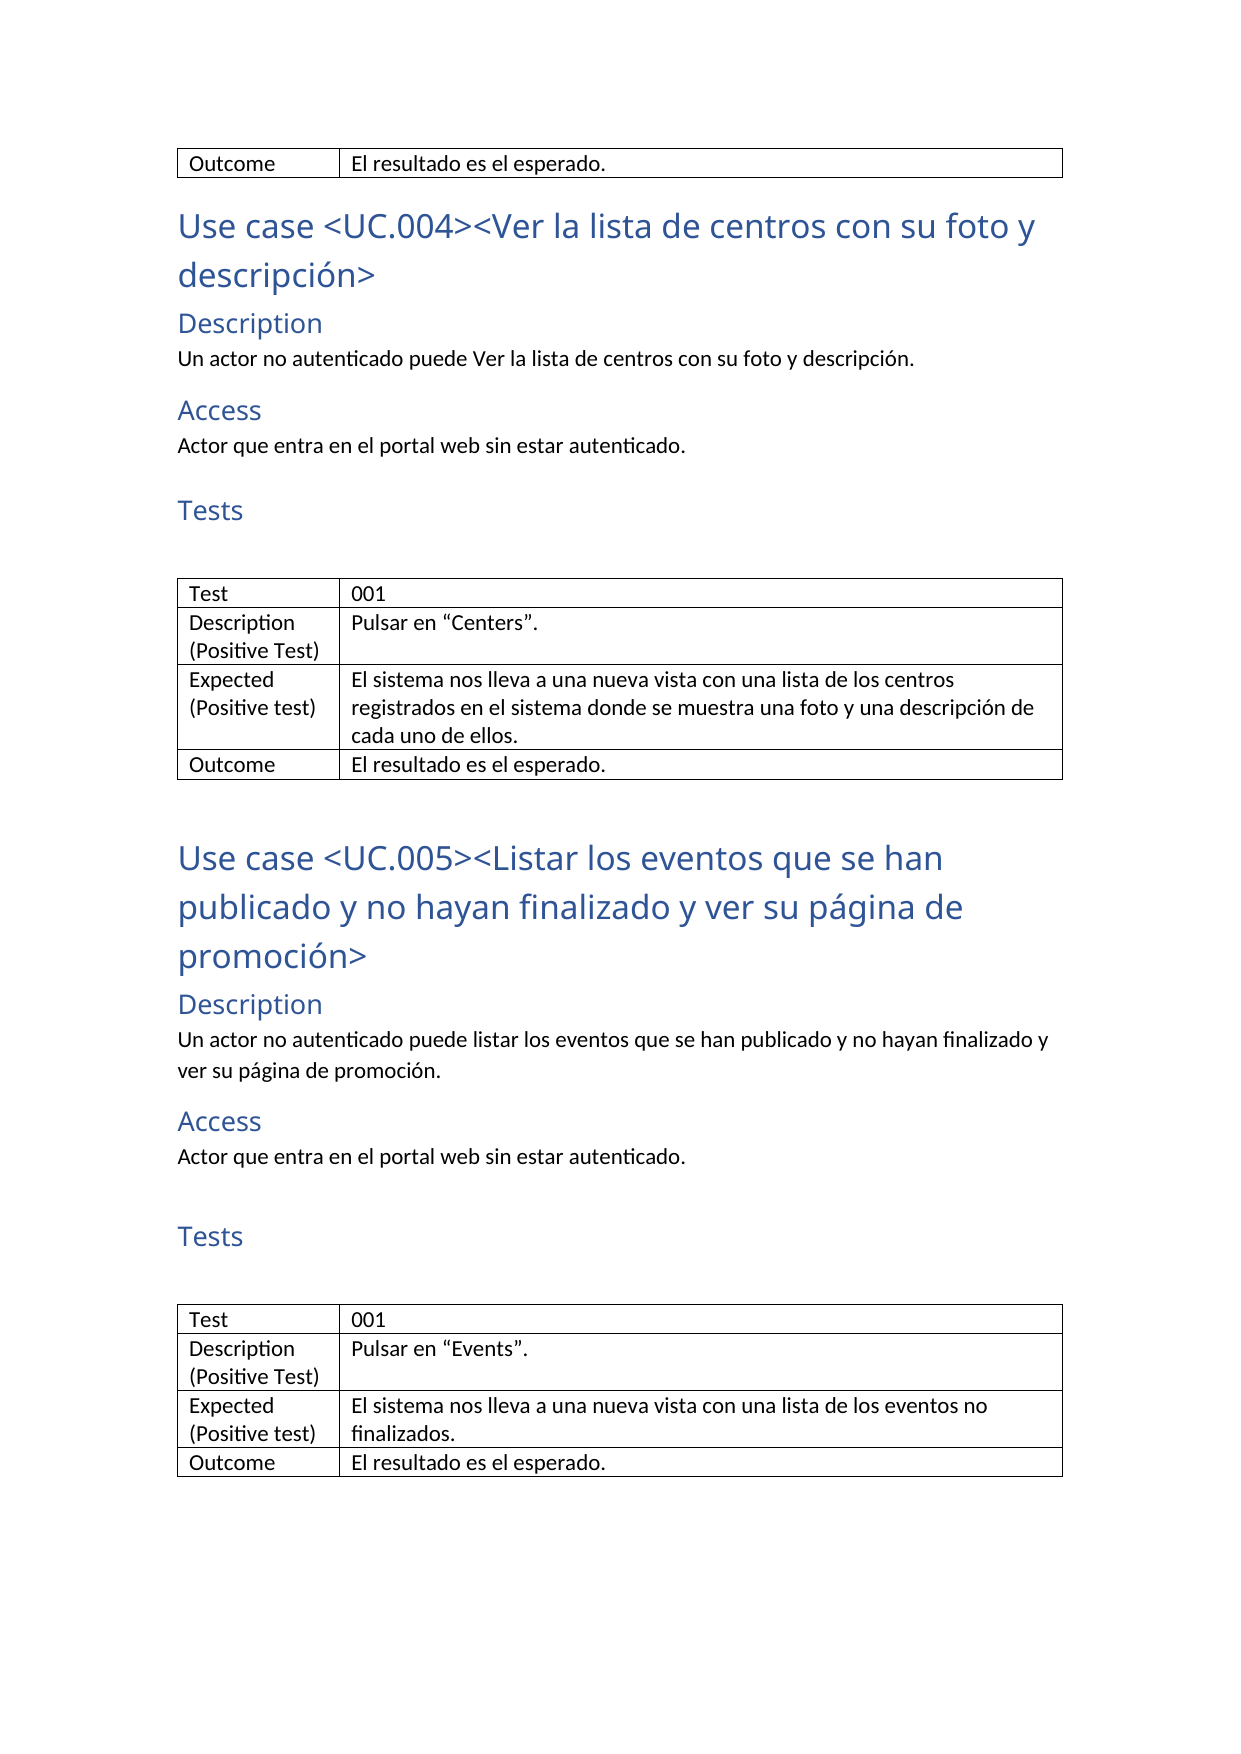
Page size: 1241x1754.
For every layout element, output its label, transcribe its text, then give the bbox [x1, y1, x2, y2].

table_cell El sistema nos lleva a una nueva vista con una lista de los centros registrados en el sistema donde se muestra una foto y una descripción de cada uno de ellos. [340, 665, 1062, 749]
table_header 001 [340, 1305, 1062, 1333]
subtitle Access [177, 1103, 1063, 1139]
subtitle Tests [177, 491, 1063, 528]
table_cell El resultado es el esperado. [340, 750, 1062, 778]
text Un actor no autenticado puede Ver la lista de centros con su foto y descripción. [177, 344, 1063, 373]
table_cell Expected (Positive test) [178, 1391, 339, 1447]
subtitle Use case <UC.004><Ver la lista de centros con su foto y descripción> [177, 203, 1063, 297]
table_cell El sistema nos lleva a una nueva vista con una lista de los eventos no finalizados. [340, 1391, 1062, 1447]
table_header 001 [340, 579, 1062, 607]
table_cell Description (Positive Test) [178, 608, 339, 664]
subtitle Tests [177, 1217, 1063, 1254]
table_cell El resultado es el esperado. [340, 1448, 1062, 1476]
table_header Test [178, 1305, 339, 1333]
table_cell Expected (Positive test) [178, 665, 339, 749]
subtitle Description [177, 986, 1063, 1023]
subtitle Use case <UC.005><Listar los eventos que se han publicado y no hayan finalizado y ver su página de promoción> [177, 835, 1063, 978]
subtitle Description [177, 305, 1063, 342]
table_cell Outcome [178, 750, 339, 778]
table_cell Description (Positive Test) [178, 1334, 339, 1390]
text Actor que entra en el portal web sin estar autenticado. [177, 1142, 1063, 1170]
table_cell El resultado es el esperado. [340, 149, 1062, 177]
table_cell Outcome [178, 1448, 339, 1476]
text Actor que entra en el portal web sin estar autenticado. [177, 431, 1063, 459]
table_cell Pulsar en “Centers”. [340, 608, 1062, 664]
table_cell Pulsar en “Events”. [340, 1334, 1062, 1390]
subtitle Access [177, 391, 1063, 428]
text Un actor no autenticado puede listar los eventos que se han publicado y no hayan finalizado y ver su página de promoción. [177, 1026, 1063, 1084]
table_cell Outcome [178, 149, 339, 177]
table_header Test [178, 579, 339, 607]
